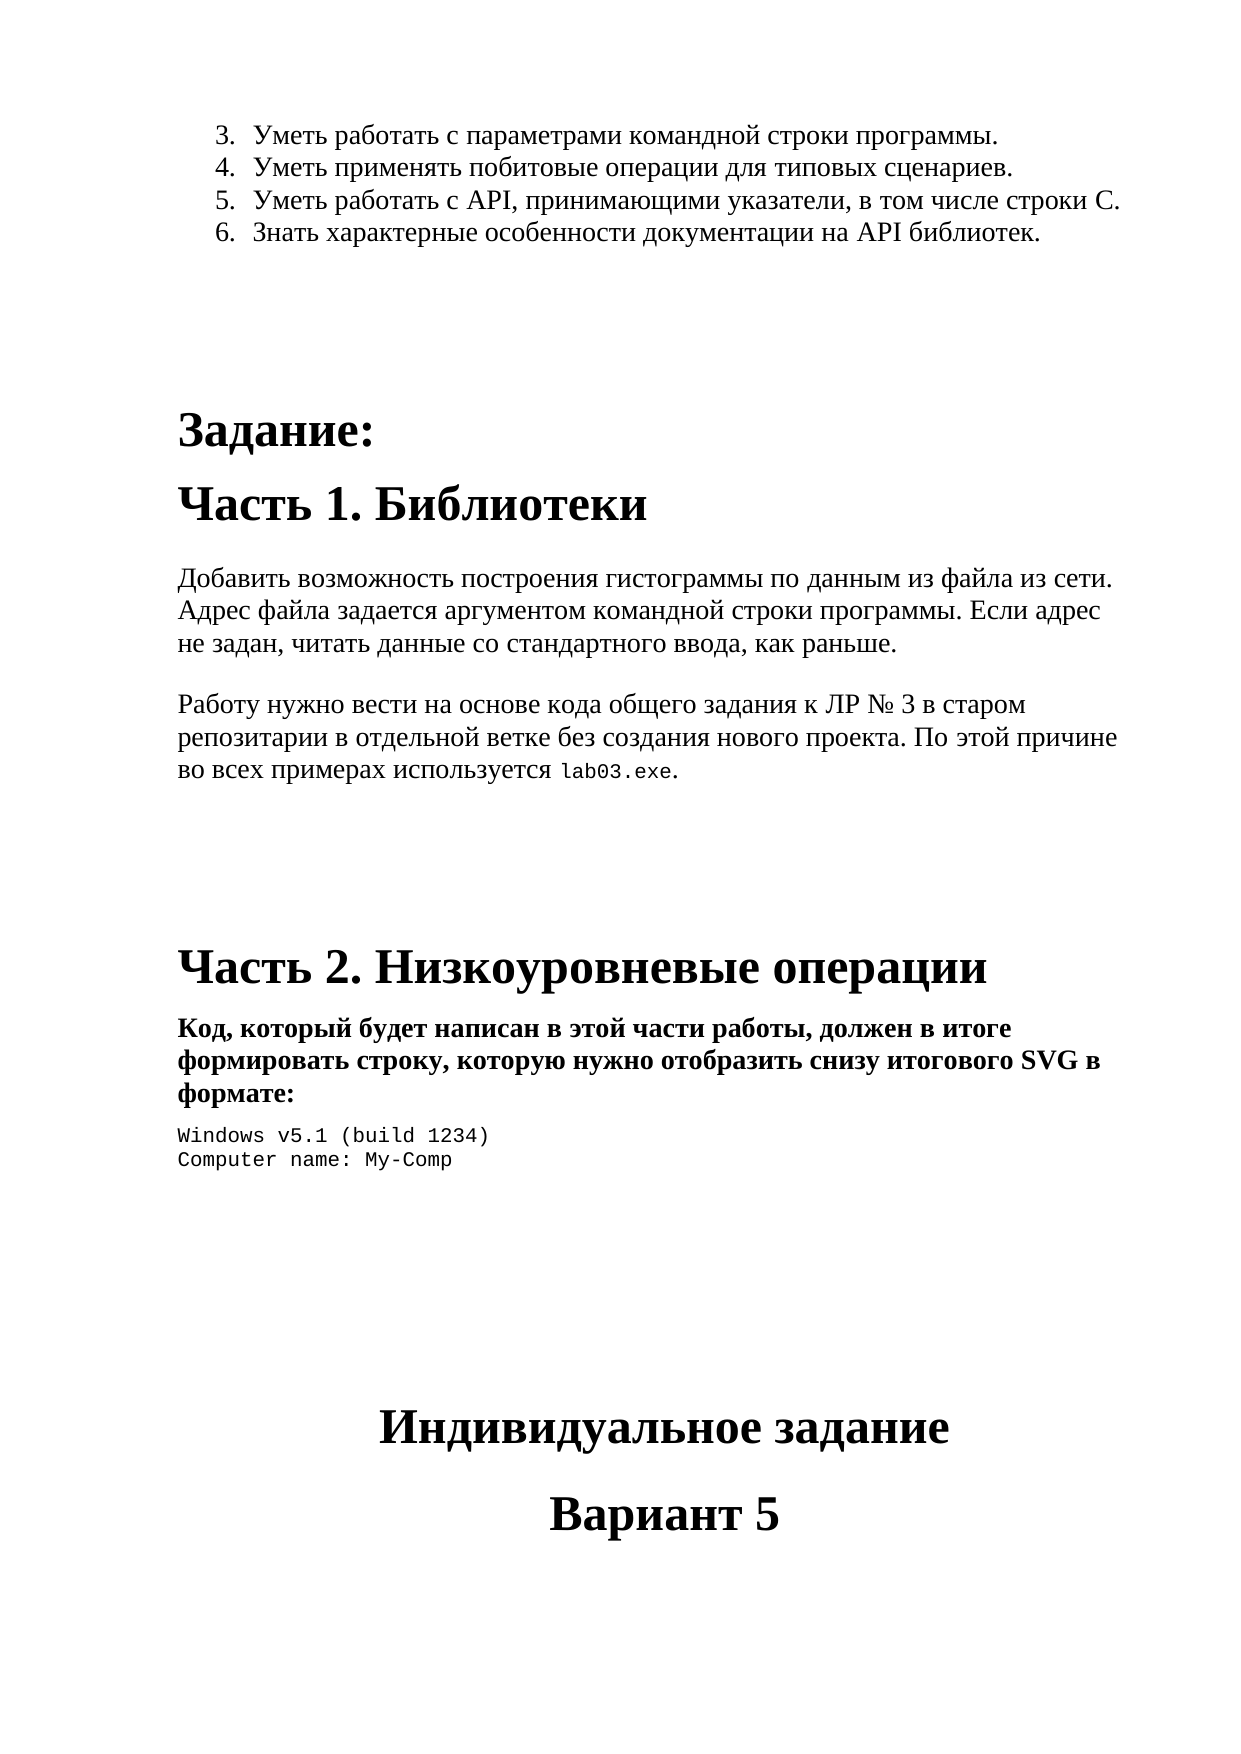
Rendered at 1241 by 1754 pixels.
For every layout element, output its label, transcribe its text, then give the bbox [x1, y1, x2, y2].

text Вариант 5 [177, 1483, 1152, 1541]
text Добавить возможность построения гистограммы по данным из файла из сети. Адрес файла задается аргументом командной строки программы. Если адрес не задан, читать данные со стандартного ввода, как раньше. [177, 561, 1152, 658]
list Уметь работать с API, принимающими указатели, в том числе строки C. [215, 183, 1152, 215]
subtitle Код, который будет написан в этой части работы, должен в итоге формировать строку, которую нужно отобразить снизу итогового SVG в формате: [177, 1011, 1152, 1108]
text Computer name: My-Comp [177, 1148, 1152, 1172]
list Уметь работать с параметрами командной строки программы. [215, 118, 1152, 151]
list Уметь применять побитовые операции для типовых сценариев. [215, 151, 1152, 183]
list Знать характерные особенности документации на API библиотек. [215, 215, 1152, 248]
text Работу нужно вести на основе кода общего задания к ЛР № 3 в старом репозитарии в отдельной ветке без создания нового проекта. По этой причине во всех примерах используется lab03.exe. [177, 687, 1152, 784]
subtitle Часть 2. Низкоуровневые операции [177, 937, 1152, 994]
subtitle Задание: [177, 400, 1152, 457]
subtitle Часть 1. Библиотеки [177, 474, 1152, 532]
text Windows v5.1 (build 1234) [177, 1125, 1152, 1148]
text Индивидуальное задание [177, 1397, 1152, 1454]
